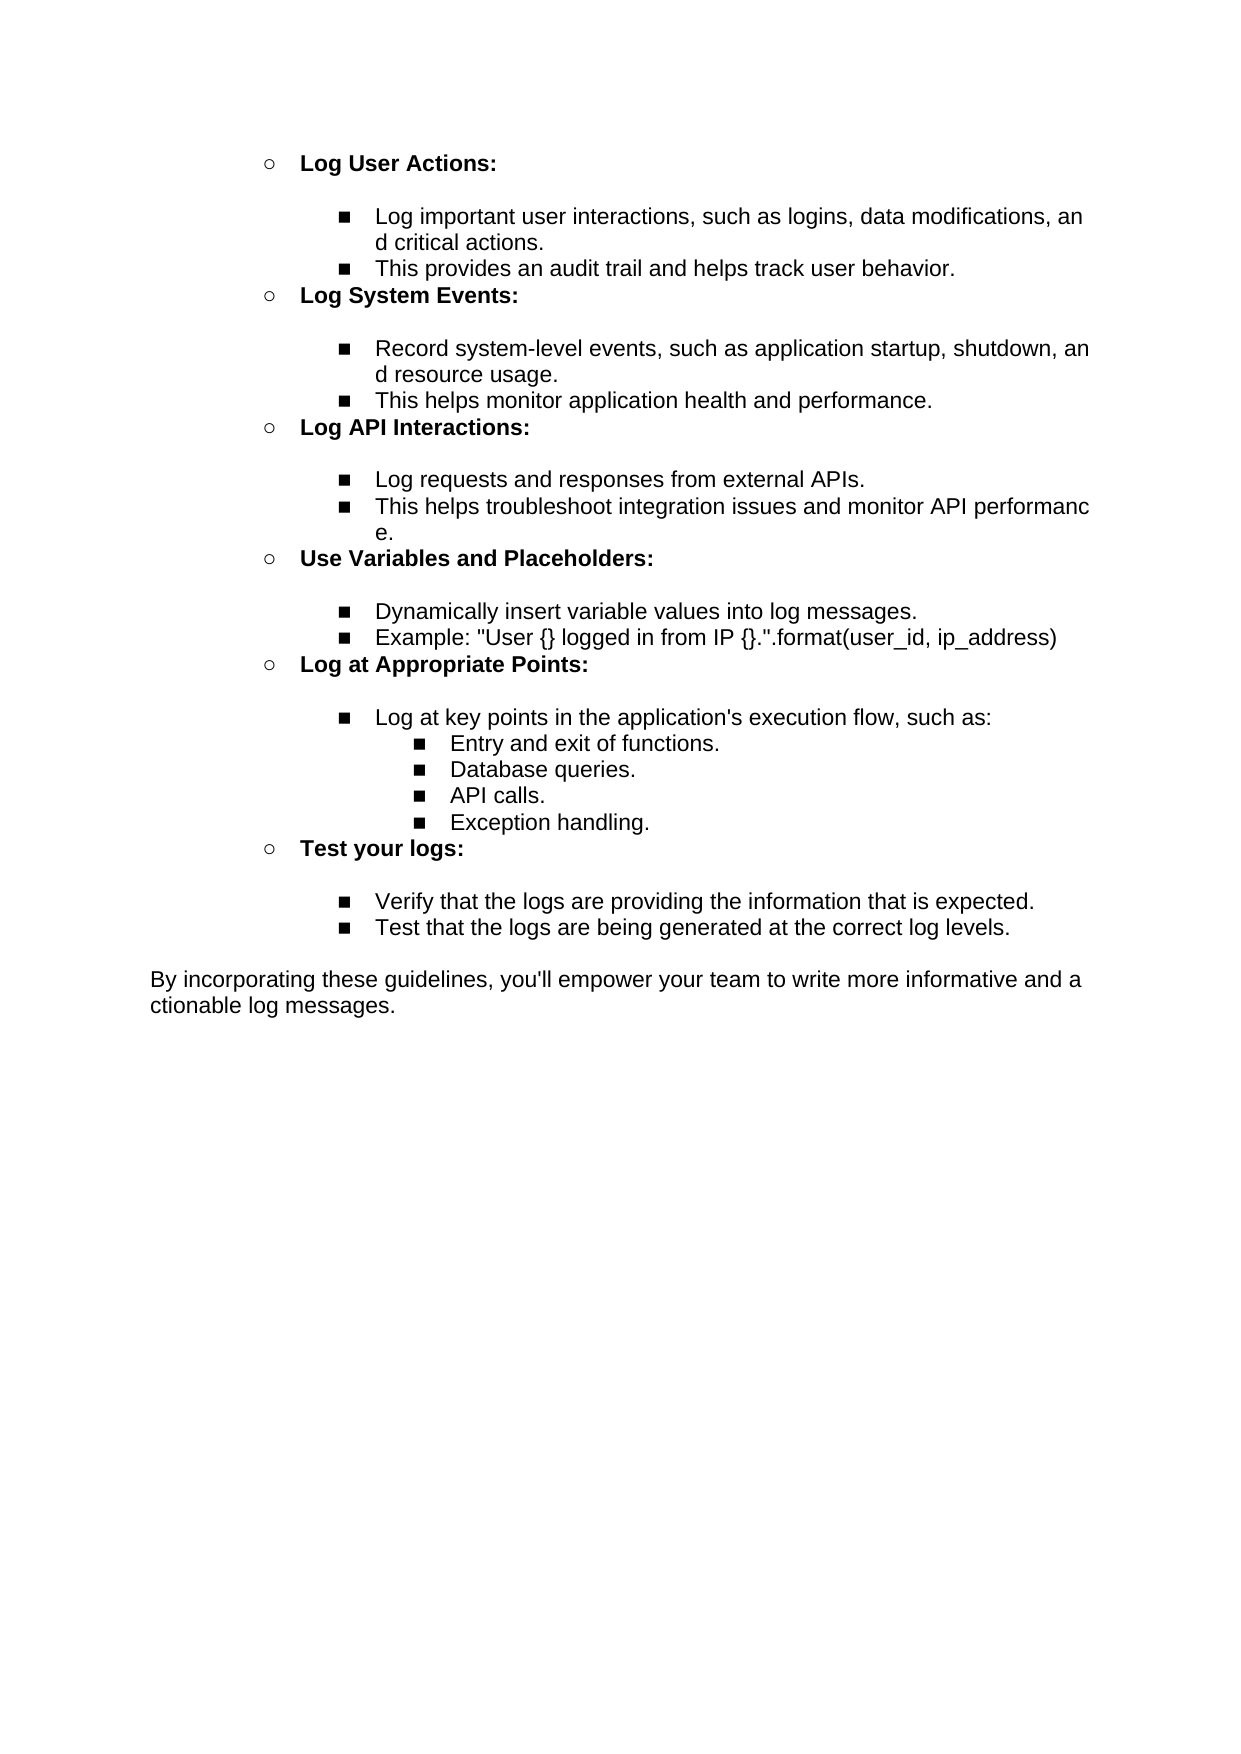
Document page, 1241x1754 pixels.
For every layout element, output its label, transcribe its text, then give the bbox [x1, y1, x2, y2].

list Exception handling. [412, 809, 1090, 835]
list Log User Actions: [262, 150, 1090, 203]
list Example: "User {} logged in from IP {}.".format(user_id, ip_address) [337, 624, 1090, 651]
list Log API Interactions: [262, 413, 1090, 466]
list This provides an audit trail and helps track user behavior. [337, 255, 1090, 282]
list Verify that the logs are providing the information that is expected. [337, 888, 1090, 914]
list Record system-level events, such as application startup, shutdown, and resource usage. [337, 334, 1090, 387]
list Log at key points in the application's execution flow, such as: [337, 703, 1090, 730]
list Dynamically insert variable values into log messages. [337, 598, 1090, 624]
list Test that the logs are being generated at the correct log levels. [337, 914, 1090, 941]
list This helps troubleshoot integration issues and monitor API performance. [337, 493, 1090, 545]
text By incorporating these guidelines, you'll empower your team to write more informative and actionable log messages. [150, 966, 1090, 1018]
list API calls. [412, 782, 1090, 809]
list Log at Appropriate Points: [262, 651, 1090, 703]
list Log requests and responses from external APIs. [337, 466, 1090, 493]
list Database queries. [412, 756, 1090, 782]
list Log System Events: [262, 282, 1090, 334]
list Entry and exit of functions. [412, 730, 1090, 756]
list Test your logs: [262, 835, 1090, 888]
list Use Variables and Placeholders: [262, 545, 1090, 598]
list This helps monitor application health and performance. [337, 387, 1090, 413]
list Log important user interactions, such as logins, data modifications, and critical actions. [337, 203, 1090, 255]
